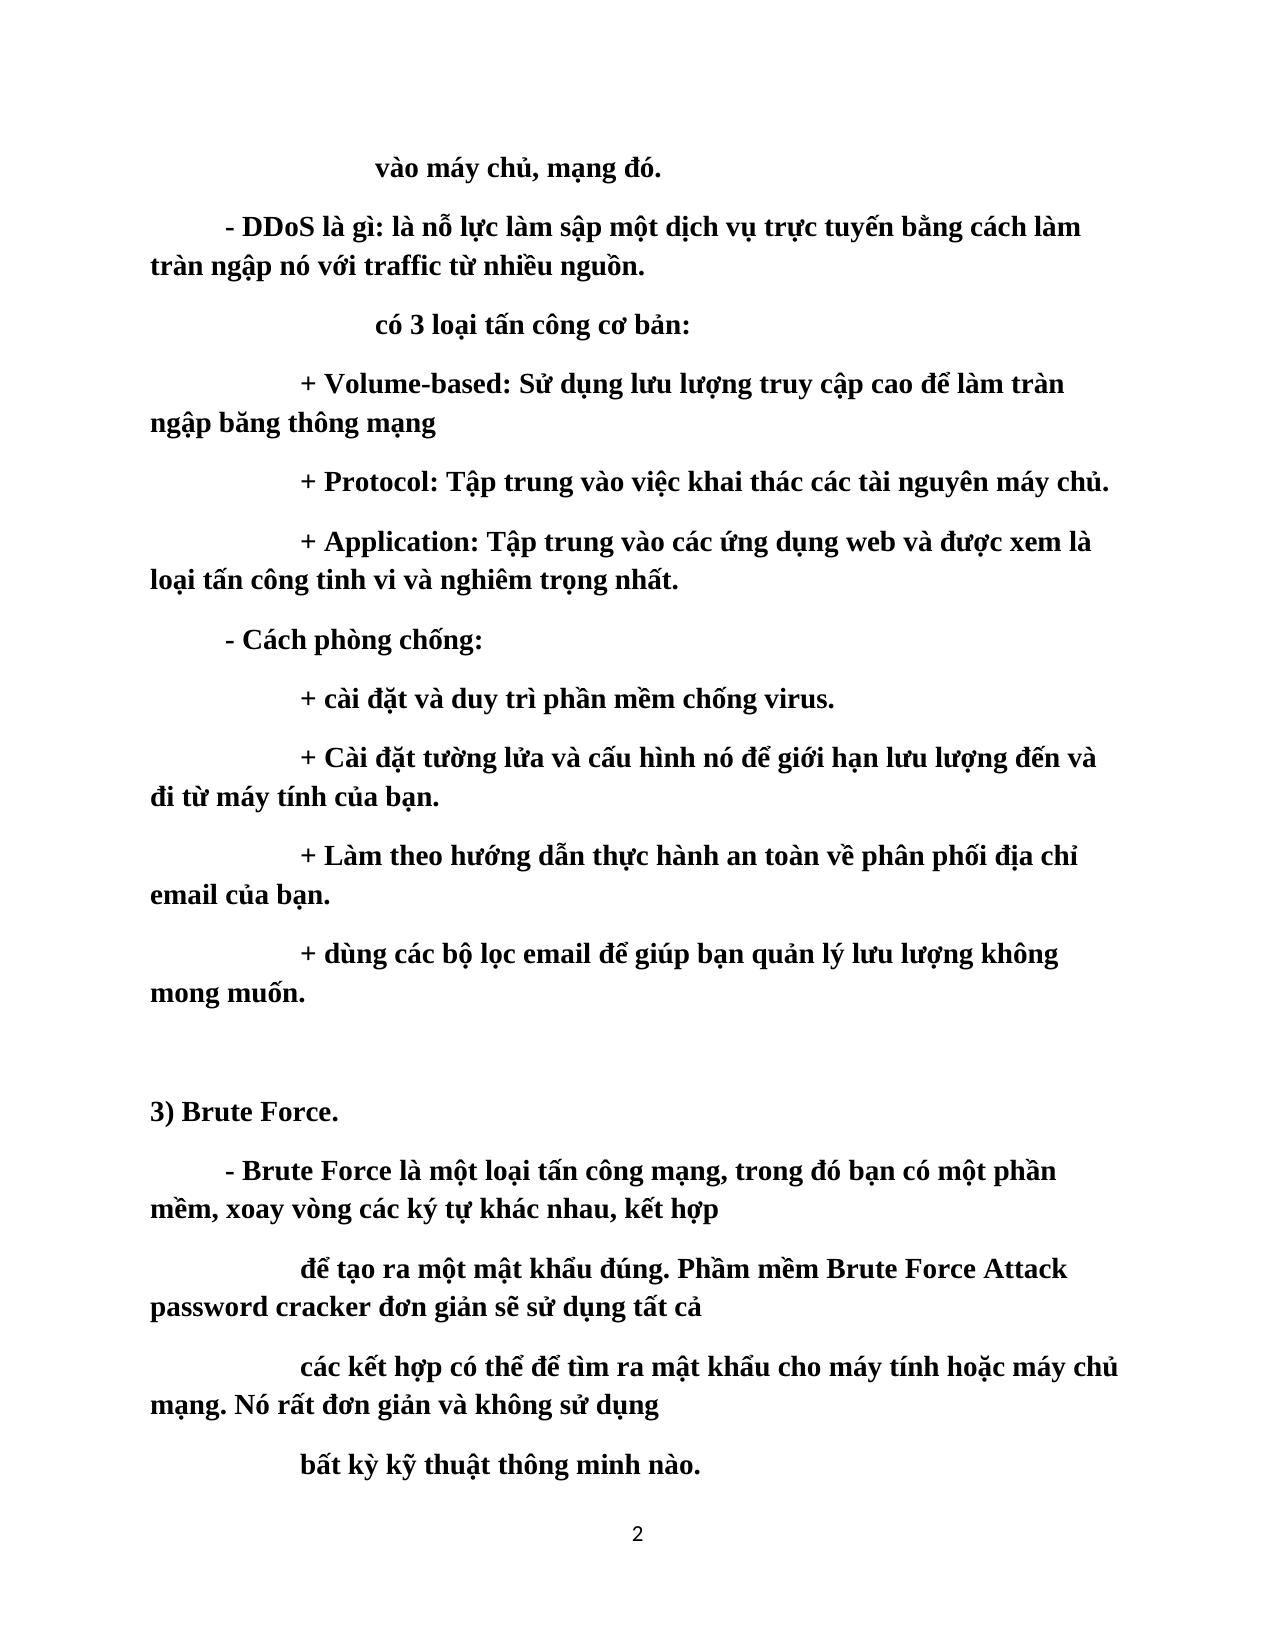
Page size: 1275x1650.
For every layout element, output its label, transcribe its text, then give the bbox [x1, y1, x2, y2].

text + Cài đặt tường lửa và cấu hình nó để giới hạn lưu lượng đến và đi từ máy tính của bạn. [150, 741, 1125, 813]
text + Protocol: Tập trung vào việc khai thác các tài nguyên máy chủ. [150, 464, 1125, 498]
text để tạo ra một mật khẩu đúng. Phầm mềm Brute Force Attack password cracker đơn giản sẽ sử dụng tất cả [150, 1251, 1125, 1323]
text + Làm theo hướng dẫn thực hành an toàn về phân phối địa chỉ email của bạn. [150, 838, 1125, 911]
text + dùng các bộ lọc email để giúp bạn quản lý lưu lượng không mong muốn. [150, 936, 1125, 1008]
text bất kỳ kỹ thuật thông minh nào. [150, 1447, 1125, 1480]
text - DDoS là gì: là nỗ lực làm sập một dịch vụ trực tuyến bằng cách làm tràn ngập nó với traffic từ nhiều nguồn. [150, 209, 1125, 281]
text - Brute Force là một loại tấn công mạng, trong đó bạn có một phần mềm, xoay vòng các ký tự khác nhau, kết hợp [150, 1153, 1125, 1225]
text - Cách phòng chống: [150, 622, 1125, 655]
text có 3 loại tấn công cơ bản: [150, 307, 1125, 341]
text 3) Brute Force. [150, 1094, 1125, 1127]
text + Volume-based: Sử dụng lưu lượng truy cập cao để làm tràn ngập băng thông mạng [150, 367, 1125, 439]
text các kết hợp có thể để tìm ra mật khẩu cho máy tính hoặc máy chủ mạng. Nó rất đơn giản và không sử dụng [150, 1349, 1125, 1421]
text vào máy chủ, mạng đó. [150, 150, 1125, 183]
text + cài đặt và duy trì phần mềm chống virus. [150, 681, 1125, 715]
text + Application: Tập trung vào các ứng dụng web và được xem là loại tấn công tinh vi và nghiêm trọng nhất. [150, 524, 1125, 596]
